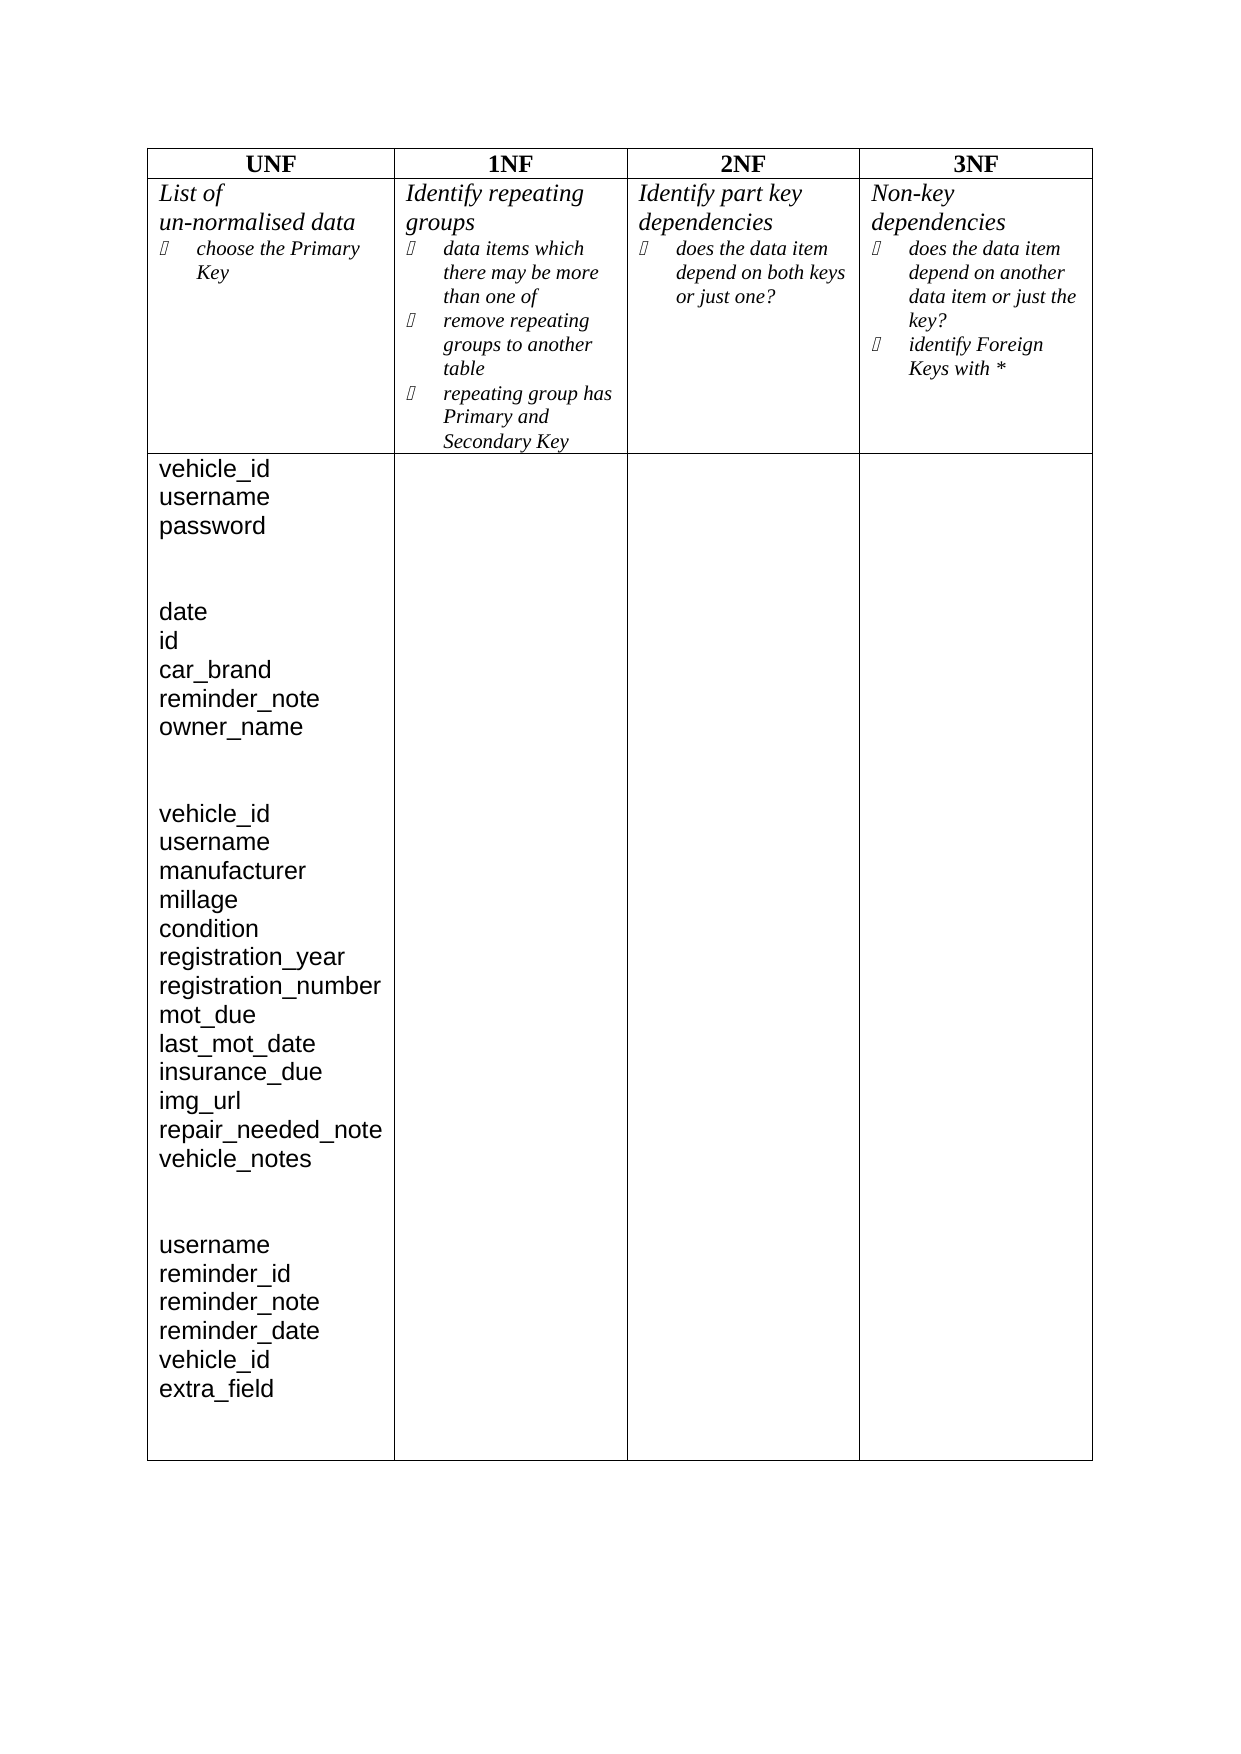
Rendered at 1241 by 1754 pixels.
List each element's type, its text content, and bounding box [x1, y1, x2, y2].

table_cell Non-key dependencies does the data item depend on another data item or just the key? identify Foreign Keys with * [860, 179, 1092, 453]
table_cell vehicle_id username password date id car_brand reminder_note owner_name vehicle_id username manufacturer millage condition registration_year registration_number mot_due last_mot_date insurance_due img_url repair_needed_note vehicle_notes username reminder_id reminder_note reminder_date vehicle_id extra_field [148, 454, 394, 1460]
table_cell [860, 454, 1092, 1460]
table_header 3NF [860, 149, 1092, 177]
table_header 1NF [395, 149, 627, 177]
table_header 2NF [628, 149, 859, 177]
table_header UNF [148, 149, 394, 177]
table_cell Identify part key dependencies does the data item depend on both keys or just one? [628, 179, 859, 453]
table_cell [628, 454, 859, 1460]
table_cell Identify repeating groups data items which there may be more than one of remove repeating groups to another table repeating group has Primary and Secondary Key [395, 179, 627, 453]
table_cell List of un-normalised data choose the Primary Key [148, 179, 394, 453]
table_cell [395, 454, 627, 1460]
